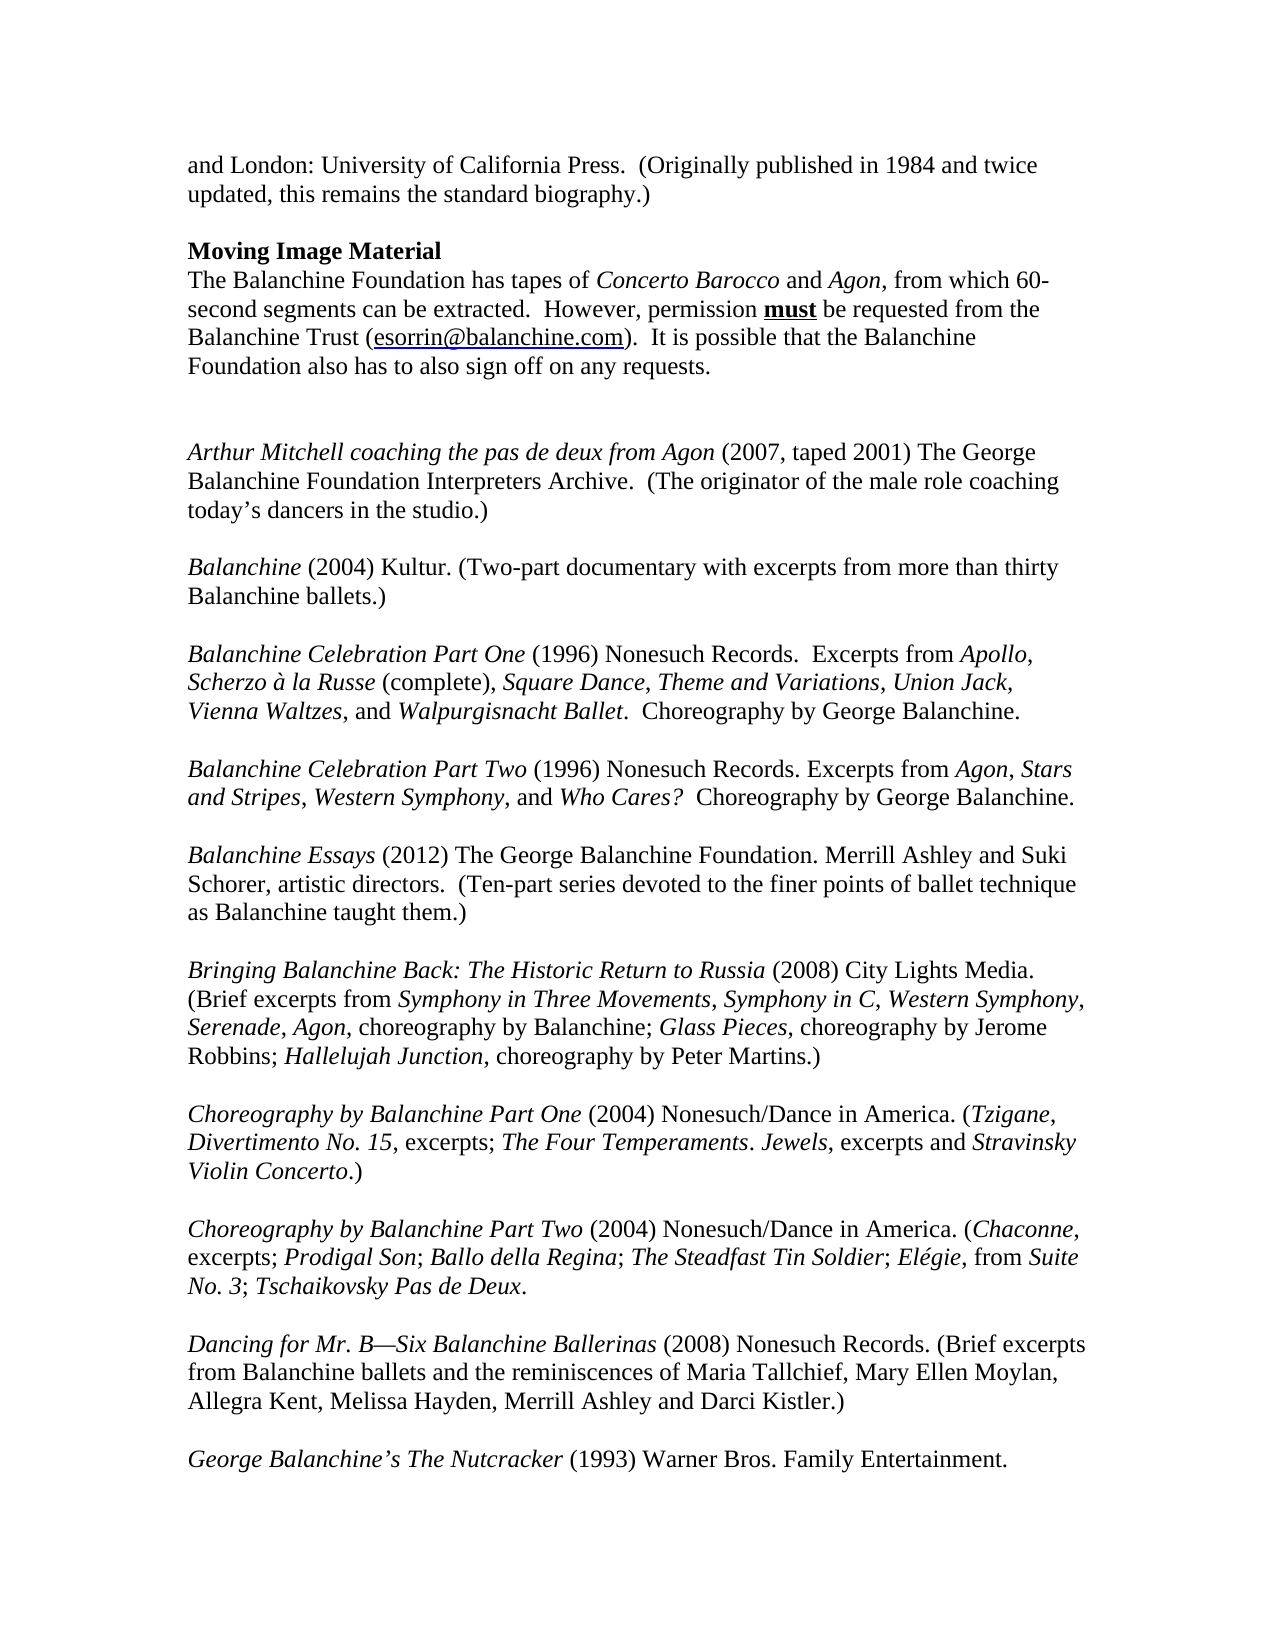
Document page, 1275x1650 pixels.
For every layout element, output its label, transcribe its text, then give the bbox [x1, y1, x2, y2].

text Choreography by Balanchine Part Two (2004) Nonesuch/Dance in America. (Chaconne, excerpts; Prodigal Son; Ballo della Regina; The Steadfast Tin Soldier; Elégie, from Suite No. 3; Tschaikovsky Pas de Deux. [187, 1214, 1087, 1300]
text The Balanchine Foundation has tapes of Concerto Barocco and Agon, from which 60-second segments can be extracted. However, permission must be requested from the Balanchine Trust (esorrin@balanchine.com). It is possible that the Balanchine Foundation also has to also sign off on any requests. [187, 265, 1087, 380]
text Choreography by Balanchine Part One (2004) Nonesuch/Dance in America. (Tzigane, Divertimento No. 15, excerpts; The Four Temperaments. Jewels, excerpts and Stravinsky Violin Concerto.) [187, 1099, 1087, 1185]
text Arthur Mitchell coaching the pas de deux from Agon (2007, taped 2001) The George Balanchine Foundation Interpreters Archive. (The originator of the male role coaching today’s dancers in the studio.) [187, 437, 1087, 524]
text Moving Image Material [187, 236, 1087, 265]
text Balanchine (2004) Kultur. (Two-part documentary with excerpts from more than thirty Balanchine ballets.) [187, 552, 1087, 610]
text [187, 150, 1087, 207]
text Balanchine Essays (2012) The George Balanchine Foundation. Merrill Ashley and Suki Schorer, artistic directors. (Ten-part series devoted to the finer points of ballet technique as Balanchine taught them.) [187, 840, 1087, 926]
text Bringing Balanchine Back: The Historic Return to Russia (2008) City Lights Media. (Brief excerpts from Symphony in Three Movements, Symphony in C, Western Symphony, Serenade, Agon, choreography by Balanchine; Glass Pieces, choreography by Jerome Robbins; Hallelujah Junction, choreography by Peter Martins.) [187, 955, 1087, 1070]
text Dancing for Mr. B—Six Balanchine Ballerinas (2008) Nonesuch Records. (Brief excerpts from Balanchine ballets and the reminiscences of Maria Tallchief, Mary Ellen Moylan, Allegra Kent, Melissa Hayden, Merrill Ashley and Darci Kistler.) [187, 1329, 1087, 1415]
text George Balanchine’s The Nutcracker (1993) Warner Bros. Family Entertainment. [187, 1444, 1087, 1472]
text Balanchine Celebration Part One (1996) Nonesuch Records. Excerpts from Apollo, Scherzo à la Russe (complete), Square Dance, Theme and Variations, Union Jack, Vienna Waltzes, and Walpurgisnacht Ballet. Choreography by George Balanchine. [187, 639, 1087, 725]
text Balanchine Celebration Part Two (1996) Nonesuch Records. Excerpts from Agon, Stars and Stripes, Western Symphony, and Who Cares? Choreography by George Balanchine. [187, 754, 1087, 811]
